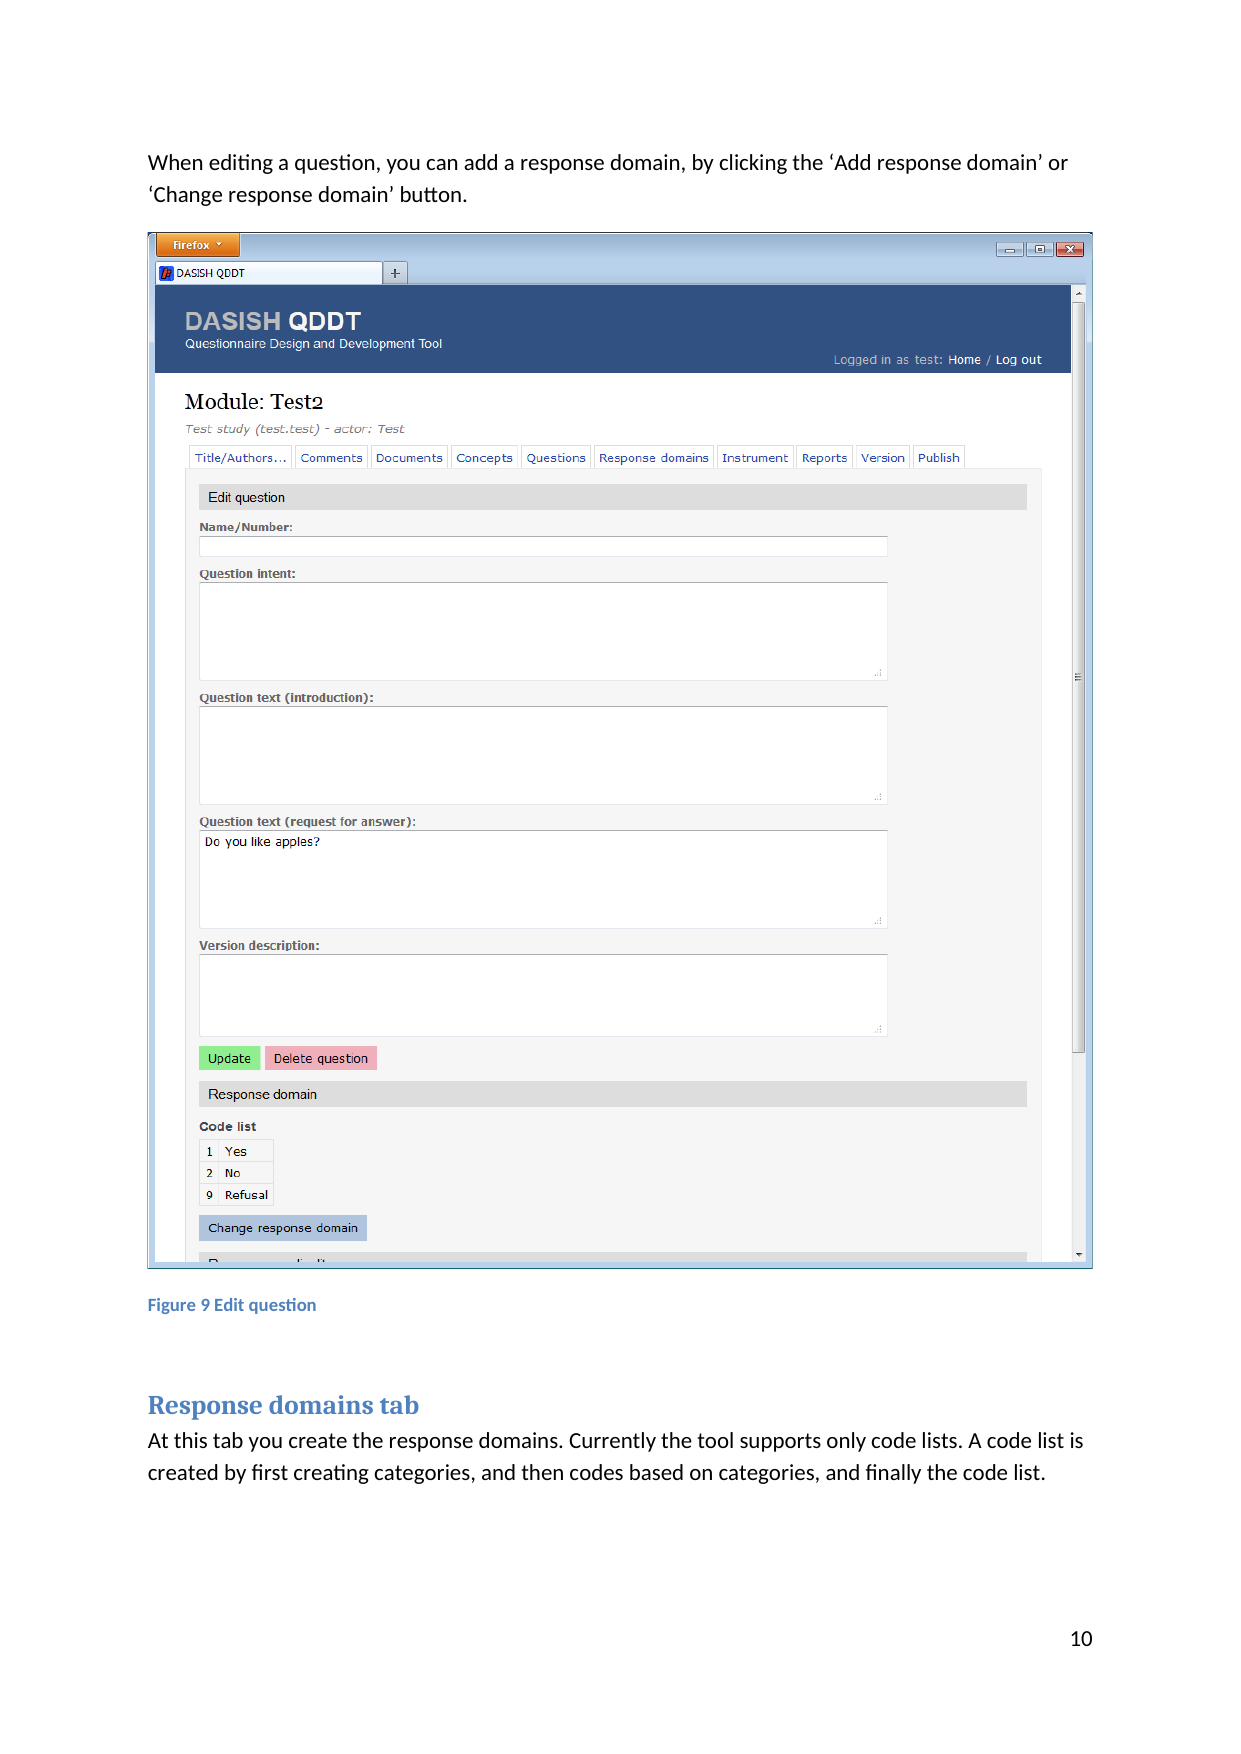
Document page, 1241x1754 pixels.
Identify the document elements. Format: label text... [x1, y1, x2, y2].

text When editing a question, you can add a response domain, by clicking the ‘Add response domain’ or ‘Change response domain’ button. [148, 148, 1092, 208]
subtitle Response domains tab [148, 1390, 1092, 1422]
text Figure 9 Edit question [148, 1294, 1092, 1317]
picture [147, 232, 1093, 1269]
text At this tab you create the response domains. Currently the tool supports only code lists. A code list is created by first creating categories, and then codes based on categories, and finally the code list. [148, 1426, 1092, 1486]
